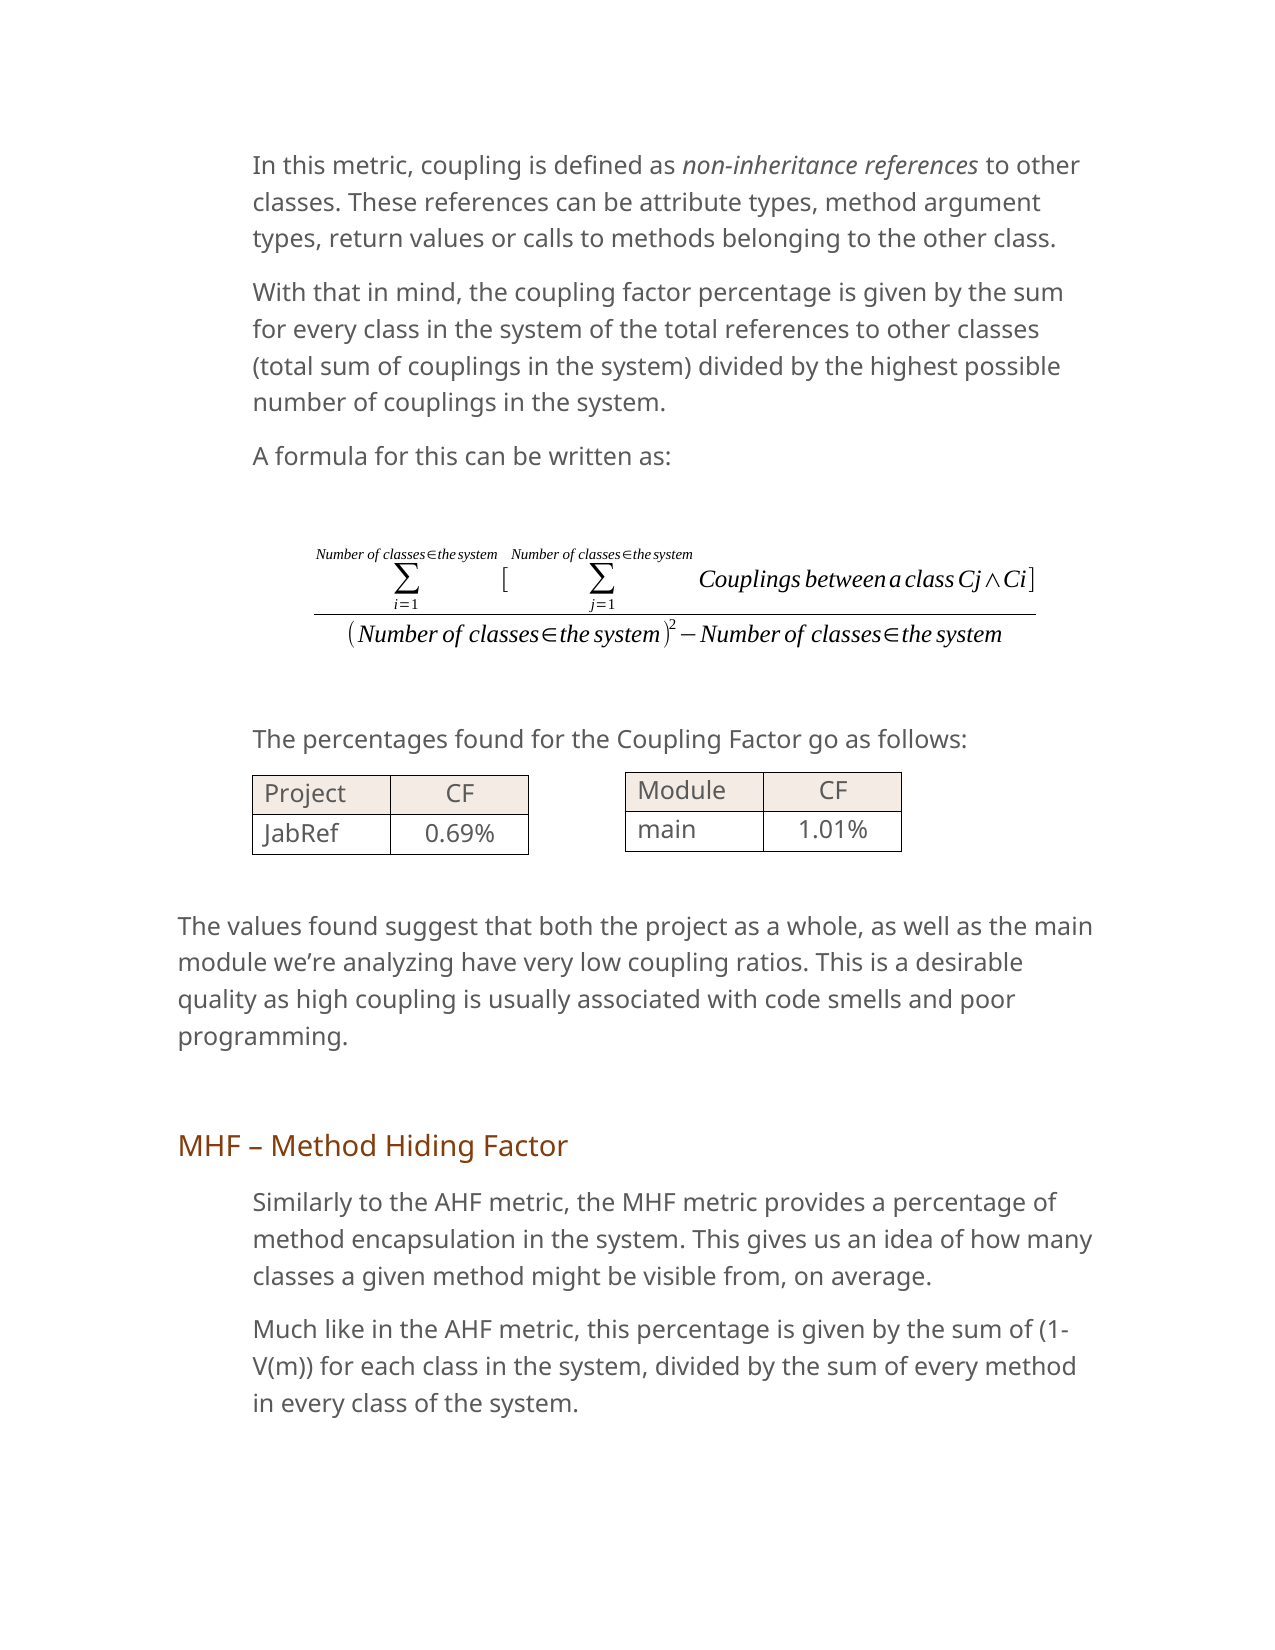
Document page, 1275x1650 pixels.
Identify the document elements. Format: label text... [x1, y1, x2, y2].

text Similarly to the AHF metric, the MHF metric provides a percentage of method encapsulation in the system. This gives us an idea of how many classes a given method might be visible from, on average. [252, 1185, 1098, 1293]
table_cell JabRef [253, 815, 390, 854]
text In this metric, coupling is defined as non-inheritance references to other classes. These references can be attribute types, method argument types, return values or calls to methods belonging to the other class. [252, 148, 1098, 255]
text The percentages found for the Coupling Factor go as follows: [252, 721, 1098, 756]
table_header CF [391, 776, 528, 814]
table_cell 1.01% [764, 812, 901, 851]
table_cell 0.69% [391, 815, 528, 854]
text With that in mind, the coupling factor percentage is given by the sum for every class in the system of the total references to other classes (total sum of couplings in the system) divided by the highest possible number of couplings in the system. [252, 274, 1098, 419]
text A formula for this can be written as: [252, 438, 1098, 472]
table_header CF [764, 773, 901, 811]
text MHF – Method Hiding Factor [177, 1126, 1098, 1165]
table_header Module [626, 773, 763, 811]
table_header Project [253, 776, 390, 814]
text The values found suggest that both the project as a whole, as well as the main module we’re analyzing have very low coupling ratios. This is a desirable quality as high coupling is usually associated with code smells and poor programming. [177, 908, 1098, 1053]
table_cell main [626, 812, 763, 851]
text Much like in the AHF metric, this percentage is given by the sum of (1-V(m)) for each class in the system, divided by the sum of every method in every class of the system. [252, 1312, 1098, 1419]
